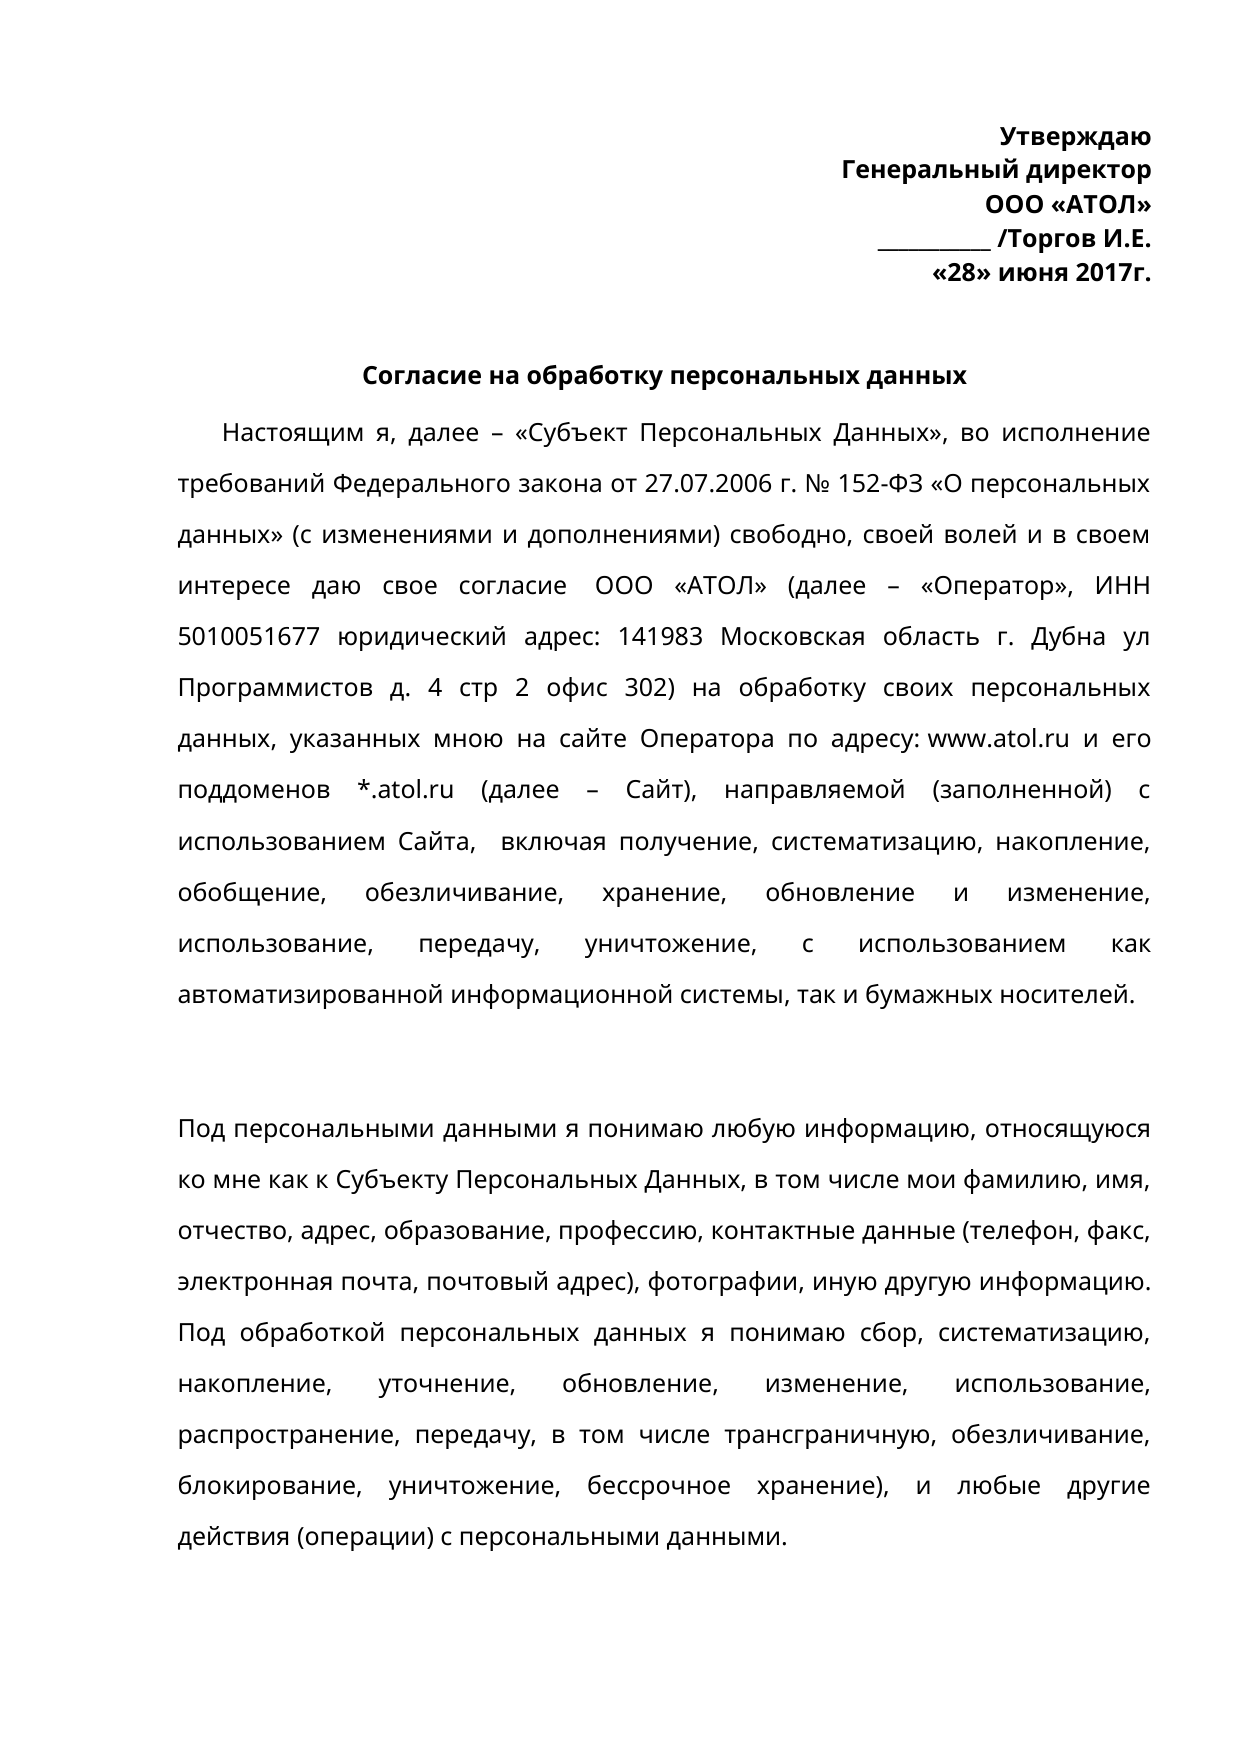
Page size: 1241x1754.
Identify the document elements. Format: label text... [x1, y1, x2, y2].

subtitle Согласие на обработку персональных данных [177, 356, 1152, 391]
text ___________ /Торгов И.Е. [177, 220, 1152, 254]
text Утверждаю [177, 118, 1152, 152]
text Под персональными данными я понимаю любую информацию, относящуюся ко мне как к Субъекту Персональных Данных, в том числе мои фамилию, имя, отчество, адрес, образование, профессию, контактные данные (телефон, факс, электронная почта, почтовый адрес), фотографии, иную другую информацию. Под обработкой персональных данных я понимаю сбор, систематизацию, накопление, уточнение, обновление, изменение, использование, распространение, передачу, в том числе трансграничную, обезличивание, блокирование, уничтожение, бессрочное хранение), и любые другие действия (операции) с персональными данными. [177, 1111, 1152, 1553]
list Настоящим я, далее – «Субъект Персональных Данных», во исполнение требований Федерального закона от 27.07.2006 г. № 152-ФЗ «О персональных данных» (с изменениями и дополнениями) свободно, своей волей и в своем интересе даю свое согласие ООО «АТОЛ» (далее – «Оператор», ИНН 5010051677 юридический адрес: 141983 Московская область г. Дубна ул Программистов д. 4 стр 2 офис 302) на обработку своих персональных данных, указанных мною на сайте Оператора по адресу: www.atol.ru и его поддоменов *.atol.ru (далее – Сайт), направляемой (заполненной) с использованием Сайта, включая получение, систематизацию, накопление, обобщение, обезличивание, хранение, обновление и изменение, использование, передачу, уничтожение, с использованием как автоматизированной информационной системы, так и бумажных носителей. [177, 415, 1152, 1010]
text «28» июня 2017г. [177, 254, 1152, 288]
text Генеральный директор [177, 152, 1152, 186]
text ООО «АТОЛ» [177, 186, 1152, 220]
